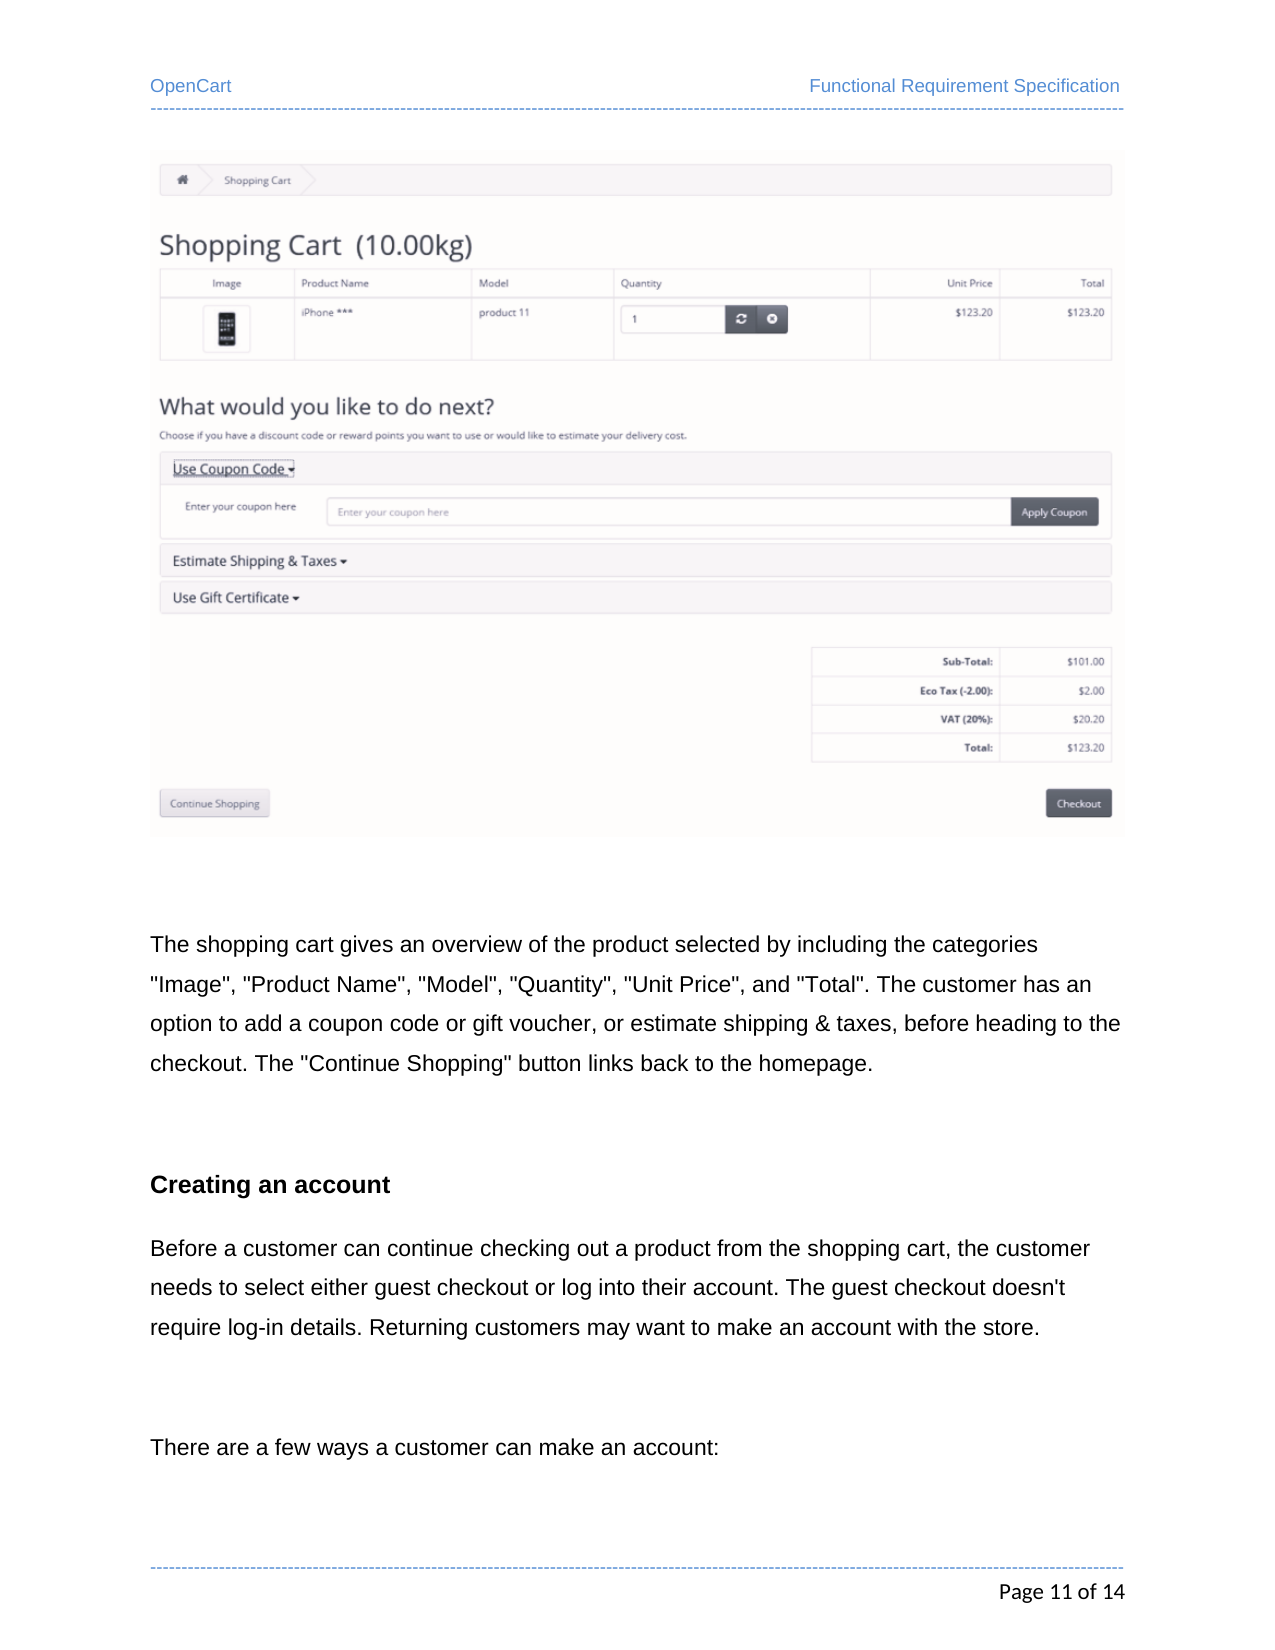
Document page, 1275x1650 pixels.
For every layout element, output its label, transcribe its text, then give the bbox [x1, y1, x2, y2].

text There are a few ways a customer can make an account: [150, 1434, 1125, 1460]
text The shopping cart gives an overview of the product selected by including the categories "Image", "Product Name", "Model", "Quantity", "Unit Price", and "Total". The customer has an option to add a coupon code or gift voucher, or estimate shipping & taxes, before heading to the checkout. The "Continue Shopping" button links back to the homepage. [150, 931, 1125, 1076]
picture [150, 150, 1125, 837]
text Creating an account [150, 1171, 1125, 1199]
text Before a customer can continue checking out a product from the shopping cart, the customer needs to select either guest checkout or log into their account. The guest checkout doesn't require log-in details. Returning customers may want to make an account with the store. [150, 1234, 1125, 1340]
